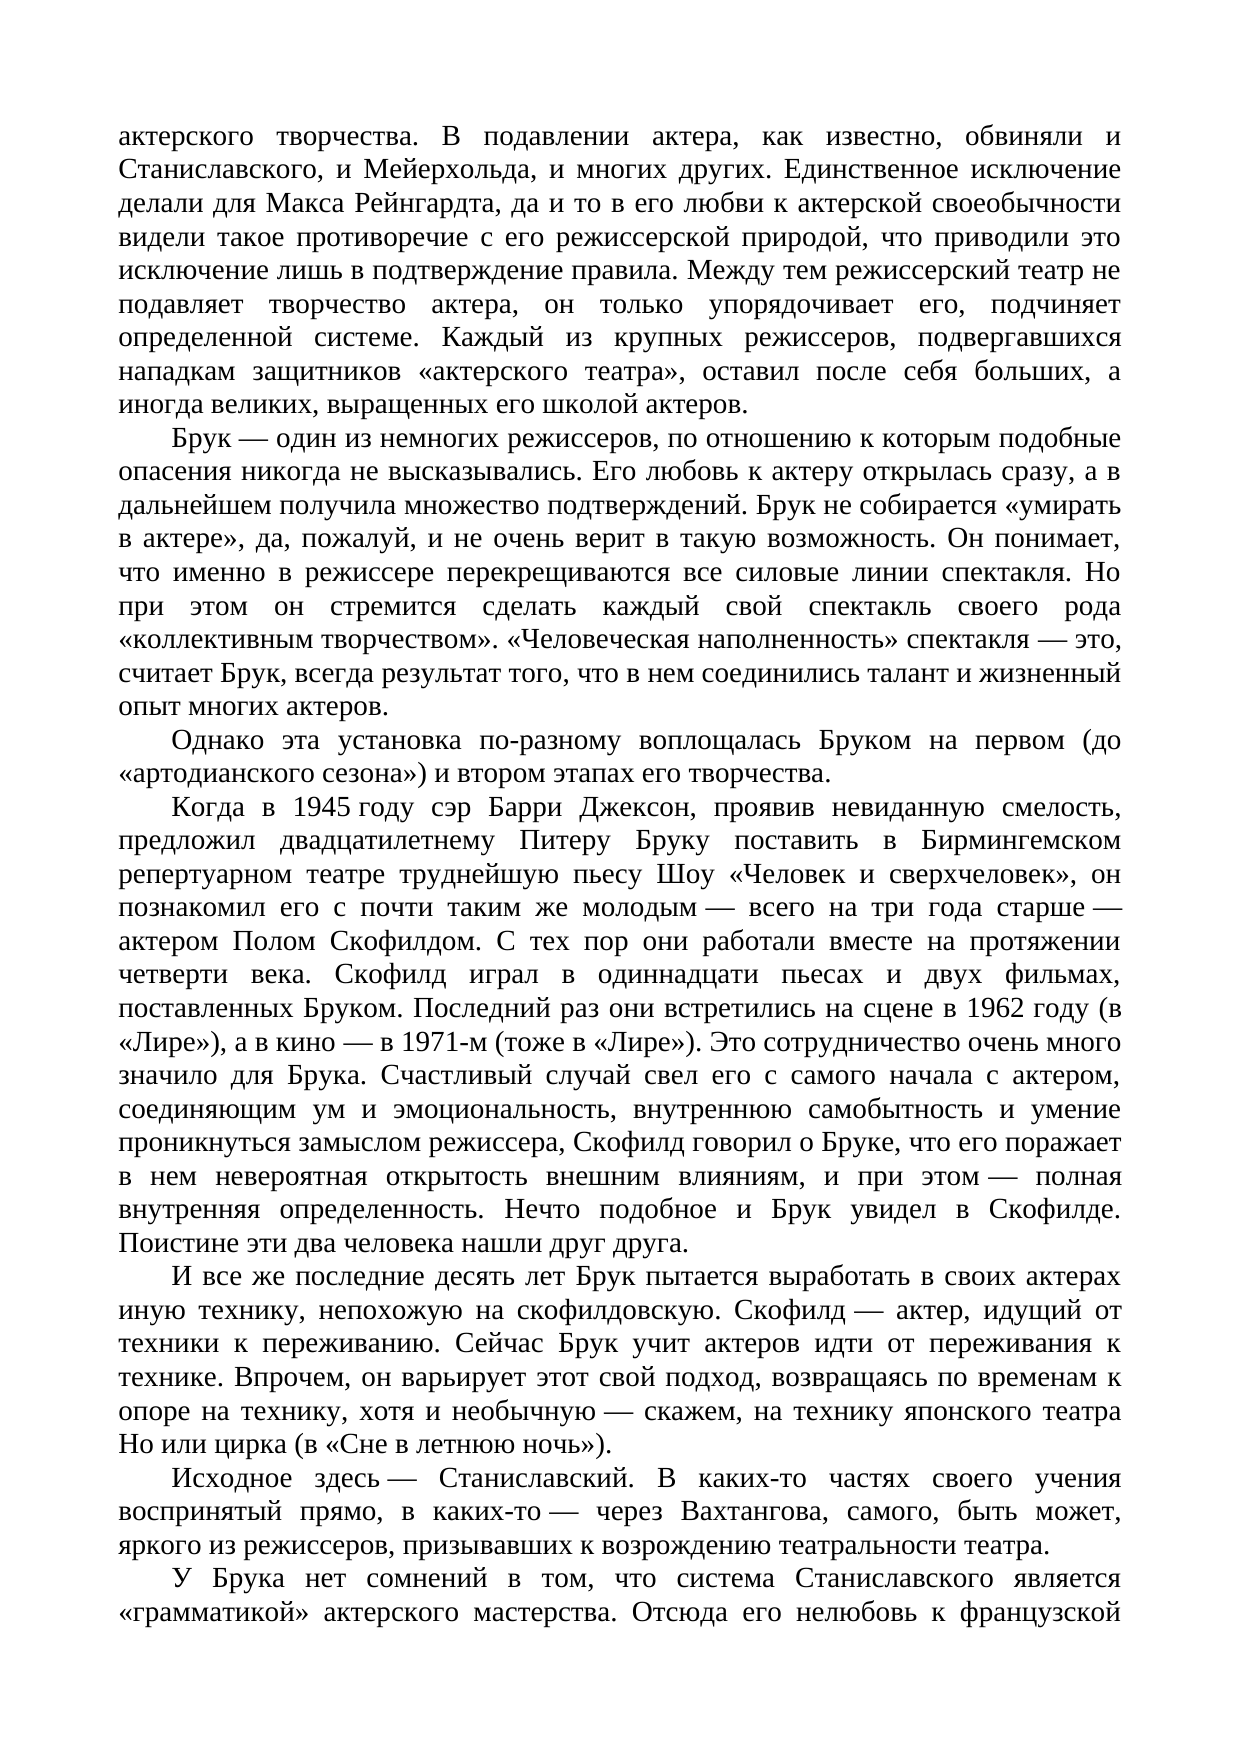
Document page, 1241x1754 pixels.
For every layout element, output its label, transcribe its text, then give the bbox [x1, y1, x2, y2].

text Исходное здесь — Станиславский. В каких-то частях своего учения воспринятый прямо, в каких-то — через Вахтангова, самого, быть может, яркого из режиссеров, призывавших к возрождению театральности театра. [118, 1460, 1122, 1560]
text Когда в 1945 году сэр Барри Джексон, проявив невиданную смелость, предложил двадцатилетнему Питеру Бруку поставить в Бирмингемском репертуарном театре труднейшую пьесу Шоу «Человек и сверхчеловек», он познакомил его с почти таким же молодым — всего на три года старше — актером Полом Скофилдом. С тех пор они работали вместе на протяжении четверти века. Скофилд играл в одиннадцати пьесах и двух фильмах, поставленных Бруком. Последний раз они встретились на сцене в 1962 году (в «Лире»), а в кино — в 1971-м (тоже в «Лире»). Это сотрудничество очень много значило для Брука. Счастливый случай свел его с самого начала с актером, соединяющим ум и эмоциональность, внутреннюю самобытность и умение проникнуться замыслом режиссера, Скофилд говорил о Бруке, что его поражает в нем невероятная открытость внешним влияниям, и при этом — полная внутренняя определенность. {28} Нечто подобное и Брук увидел в Скофилде. Поистине эти два человека нашли друг друга. [118, 789, 1122, 1258]
text Брук — один из немногих режиссеров, по отношению к которым подобные опасения никогда не высказывались. Его любовь к актеру открылась сразу, а в дальнейшем получила множество подтверждений. Брук не собирается «умирать в актере», да, пожалуй, и не очень верит в такую возможность. Он понимает, что именно в режиссере перекрещиваются все силовые линии спектакля. Но при этом он стремится сделать каждый свой спектакль своего рода «коллективным творчеством». «Человеческая наполненность» спектакля — это, считает Брук, всегда результат того, что в нем соединились талант и жизненный опыт многих актеров. [118, 420, 1122, 722]
text Однако эта установка по-разному воплощалась Бруком на первом (до «артодианского сезона») и втором этапах его творчества. [118, 722, 1122, 789]
text И все же последние десять лет Брук пытается выработать в своих актерах иную технику, непохожую на скофилдовскую. Скофилд — актер, идущий от техники к переживанию. Сейчас Брук учит актеров идти от переживания к технике. Впрочем, он варьирует этот свой подход, возвращаясь по временам к опоре на технику, хотя и необычную — скажем, на технику японского театра Но или цирка (в «Сне в летнюю ночь»). [118, 1258, 1122, 1460]
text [118, 118, 1122, 420]
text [118, 1560, 1122, 1627]
